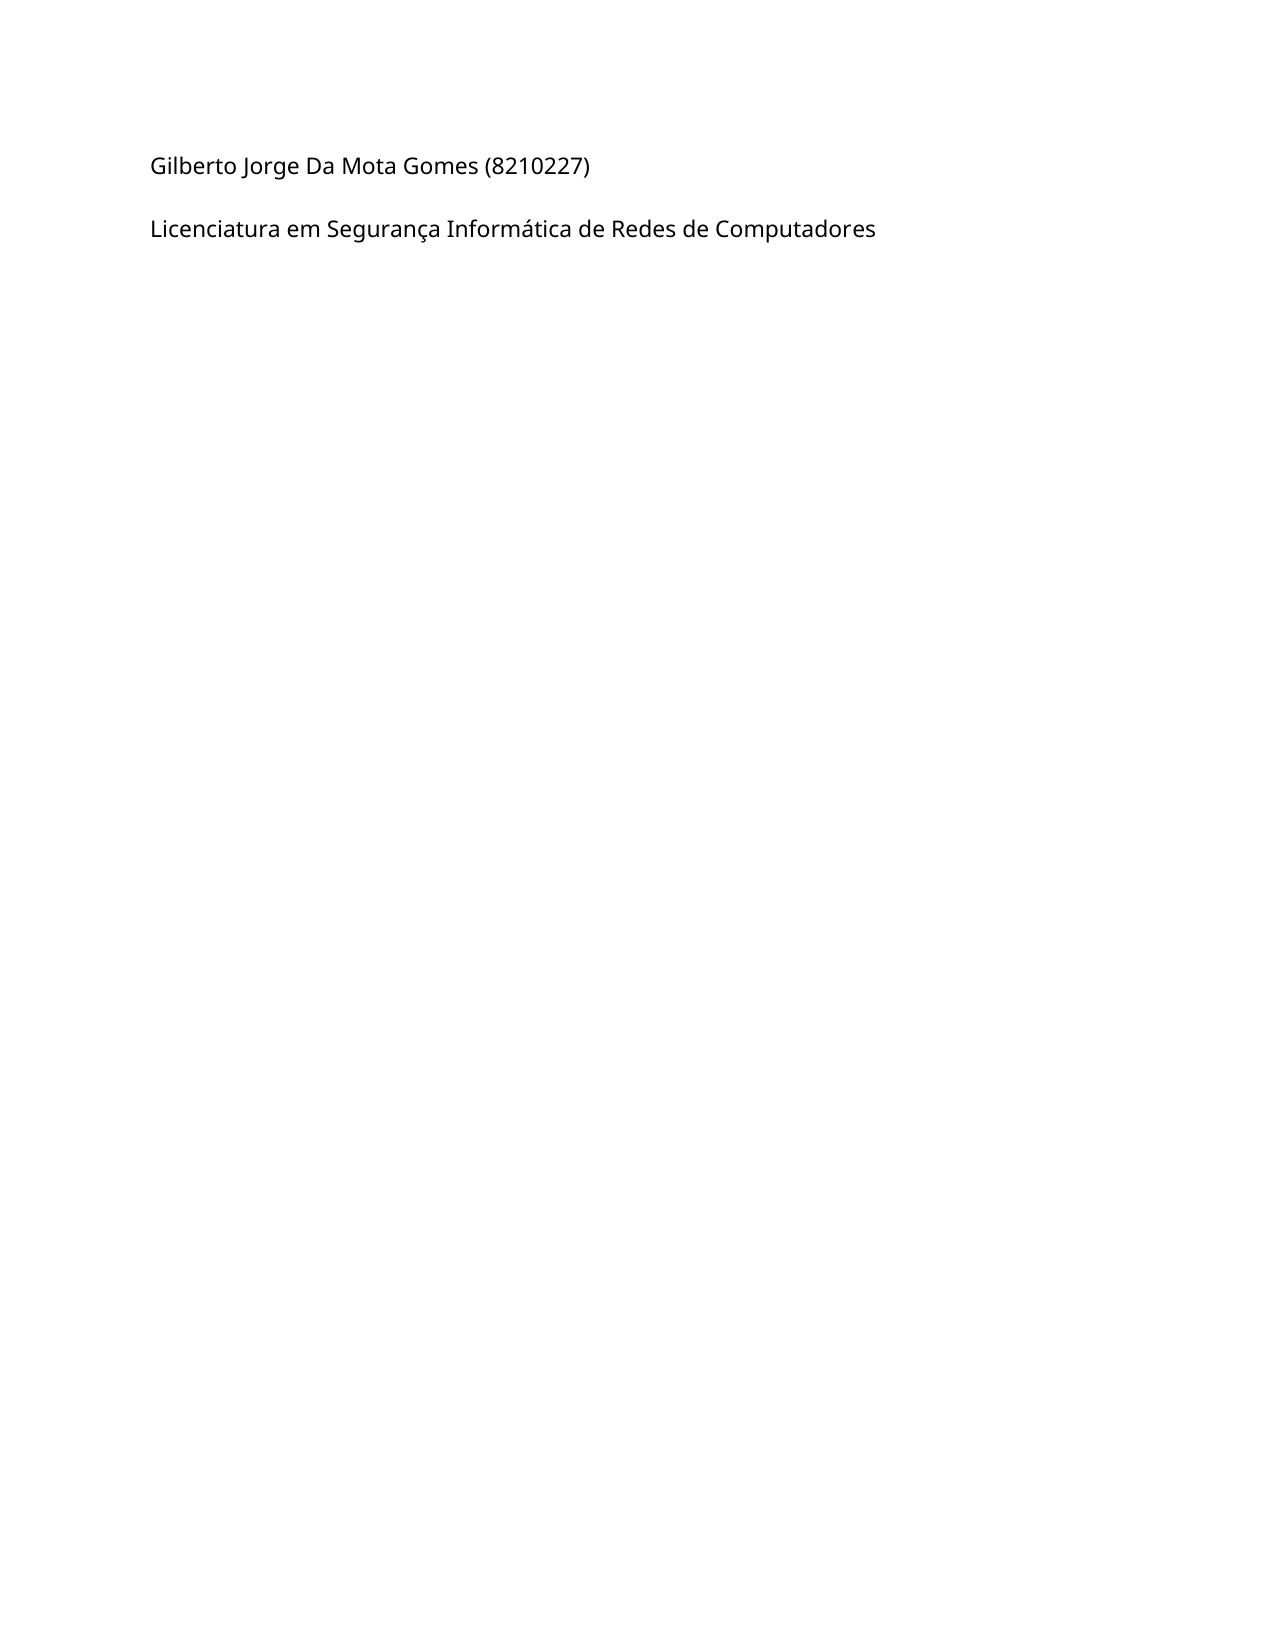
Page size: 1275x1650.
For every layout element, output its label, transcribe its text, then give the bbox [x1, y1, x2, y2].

text Gilberto Jorge Da Mota Gomes (8210227) [150, 150, 1125, 181]
text Licenciatura em Segurança Informática de Redes de Computadores [150, 212, 1125, 244]
